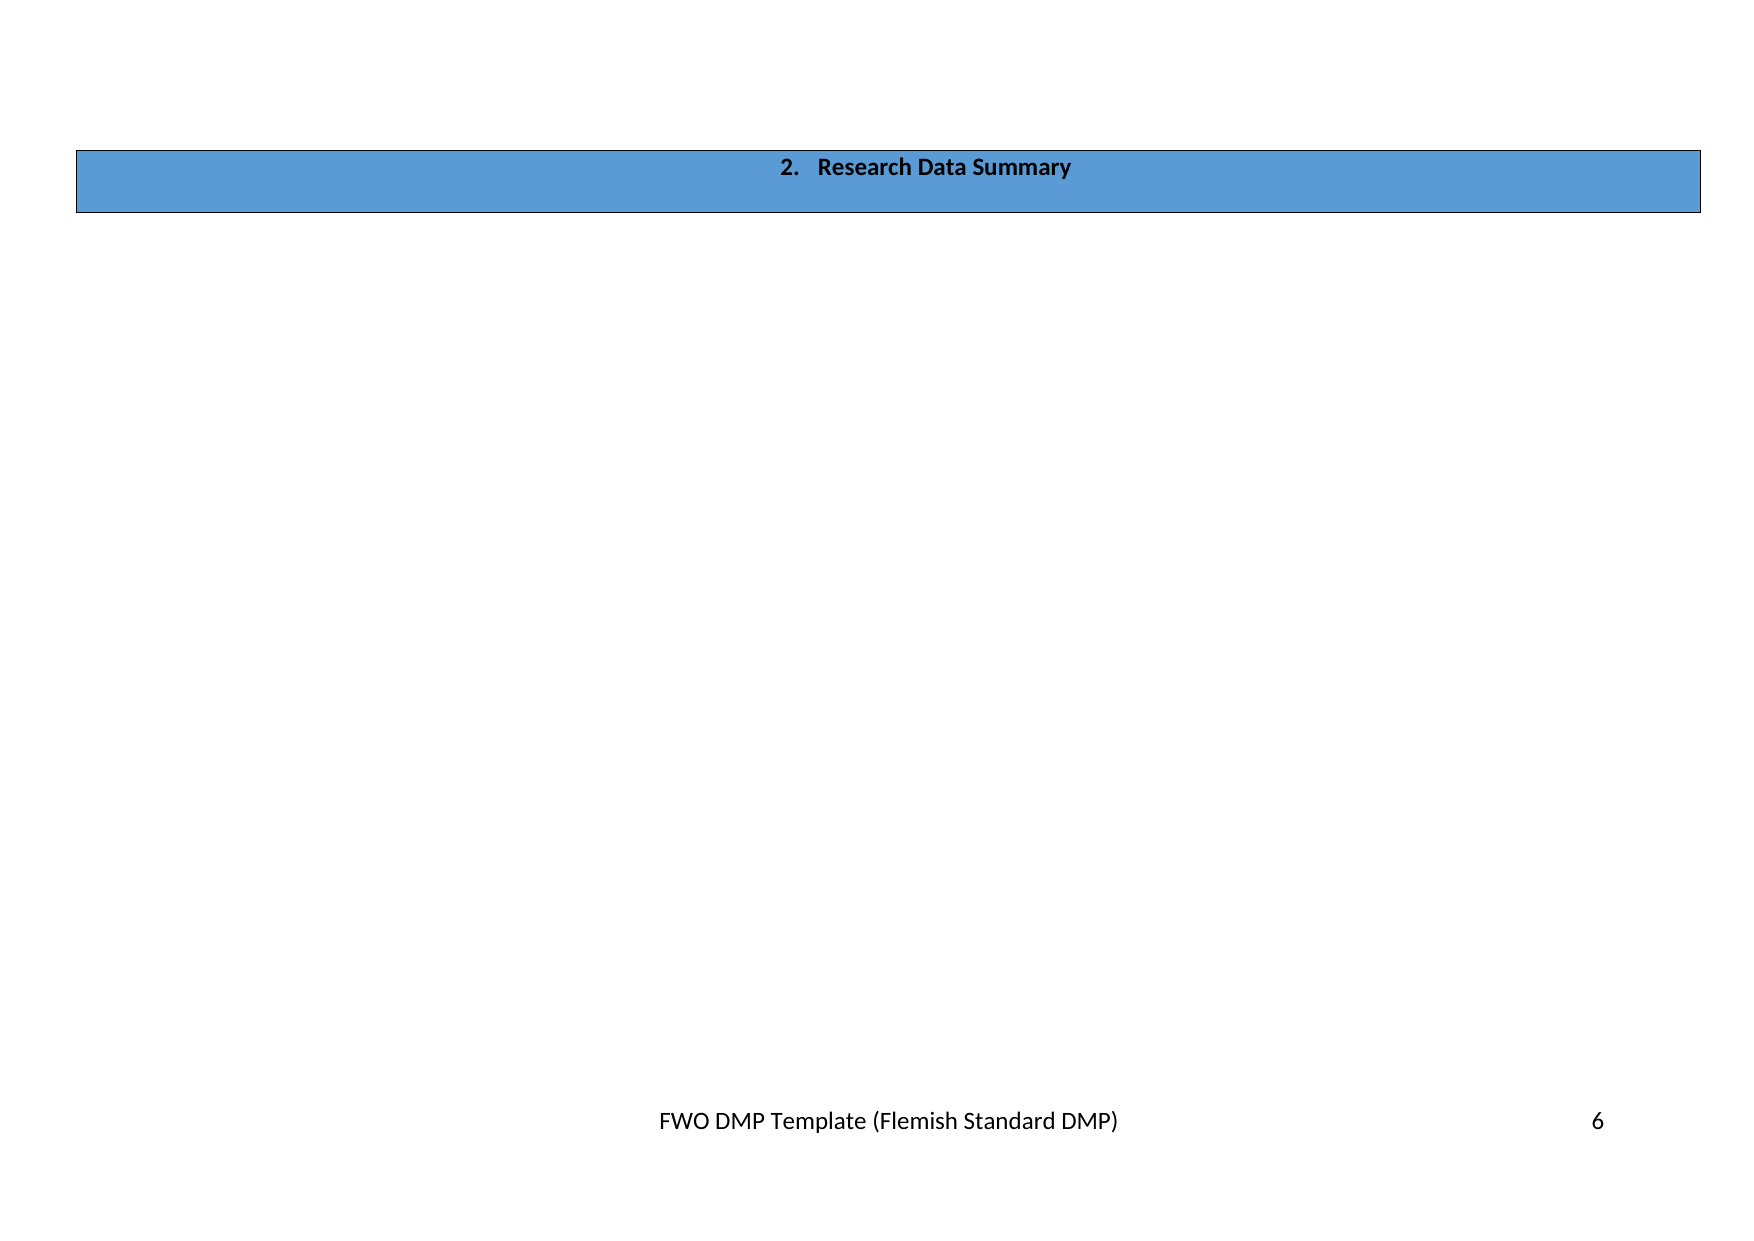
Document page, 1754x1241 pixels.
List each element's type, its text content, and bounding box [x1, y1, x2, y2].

table_header Research Data Summary [77, 151, 1700, 212]
